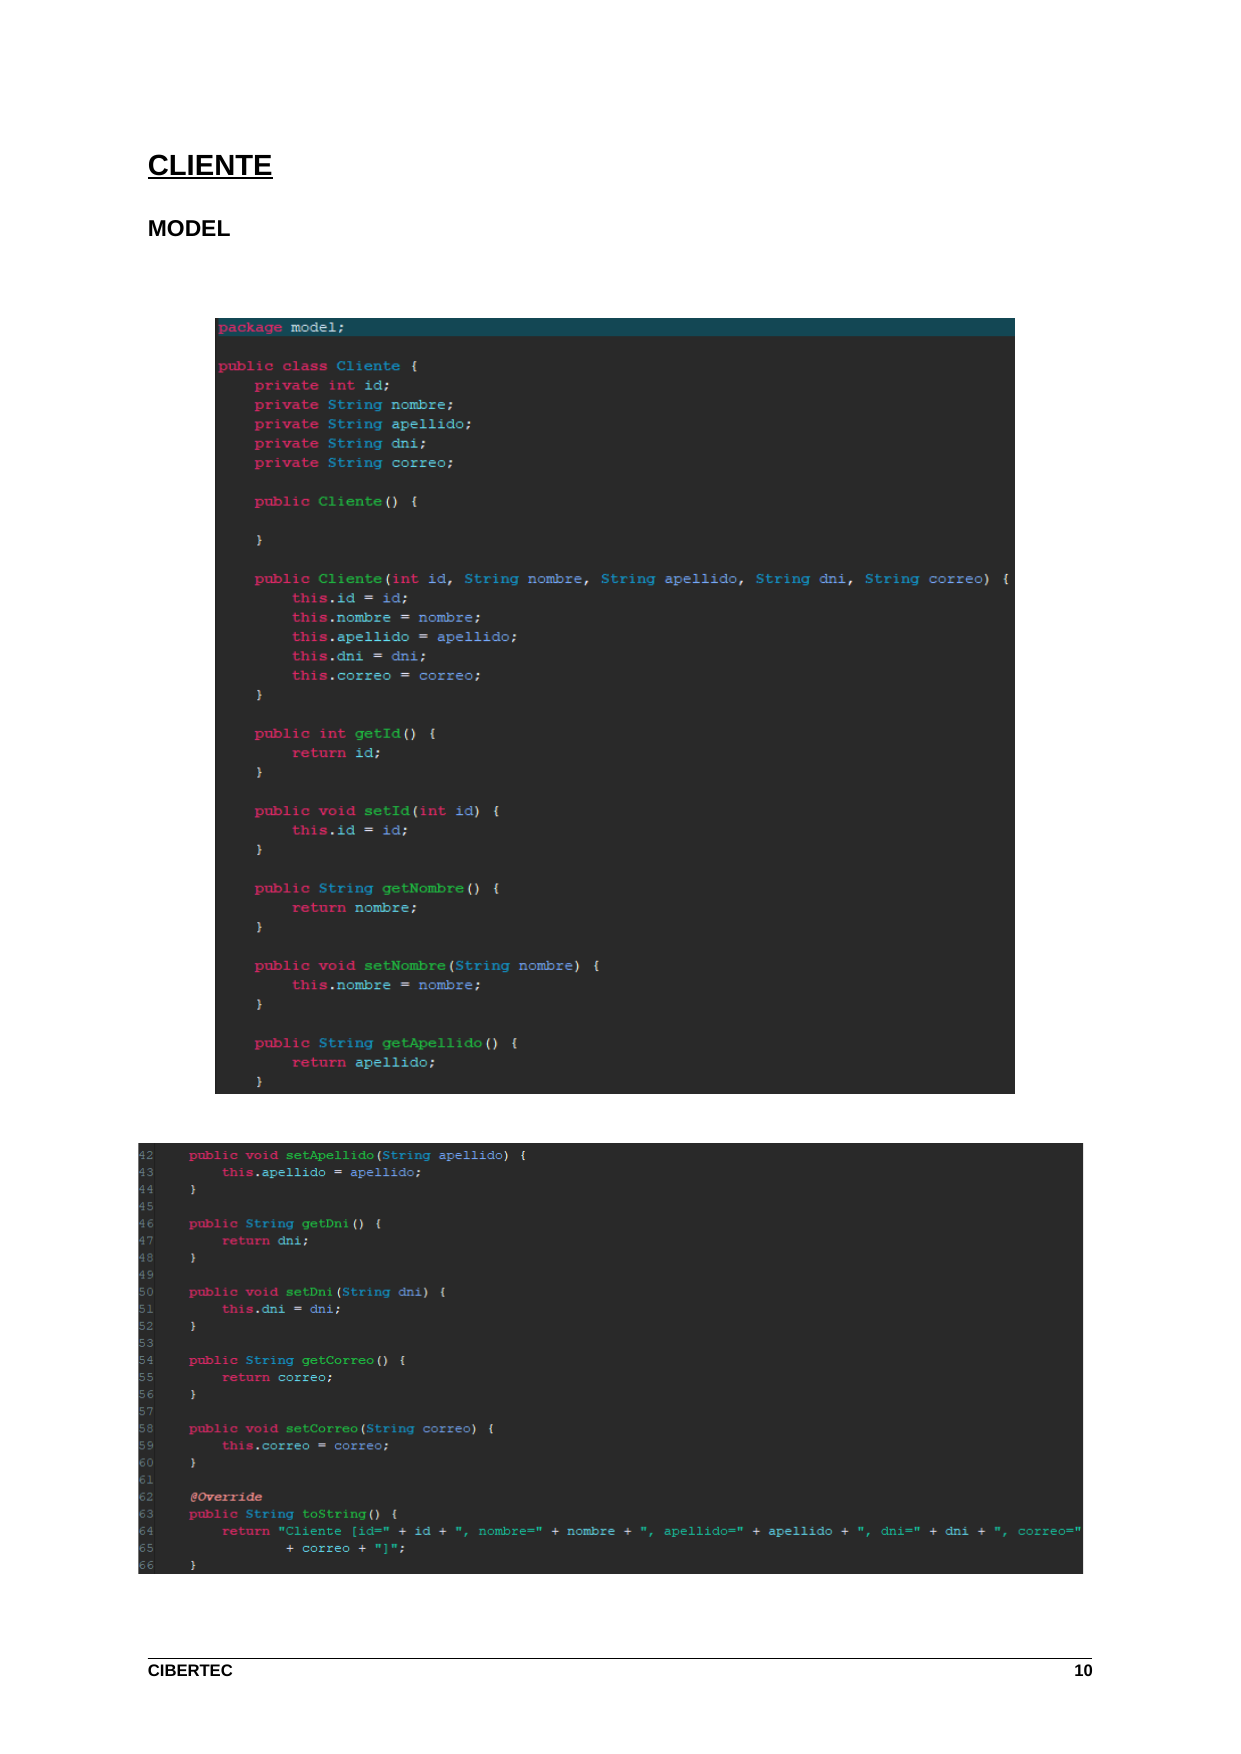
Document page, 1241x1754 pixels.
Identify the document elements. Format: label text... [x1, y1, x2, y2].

text MODEL [148, 215, 1092, 241]
picture [138, 1143, 1084, 1574]
text CLIENTE [148, 148, 1092, 181]
picture [215, 318, 1015, 1094]
